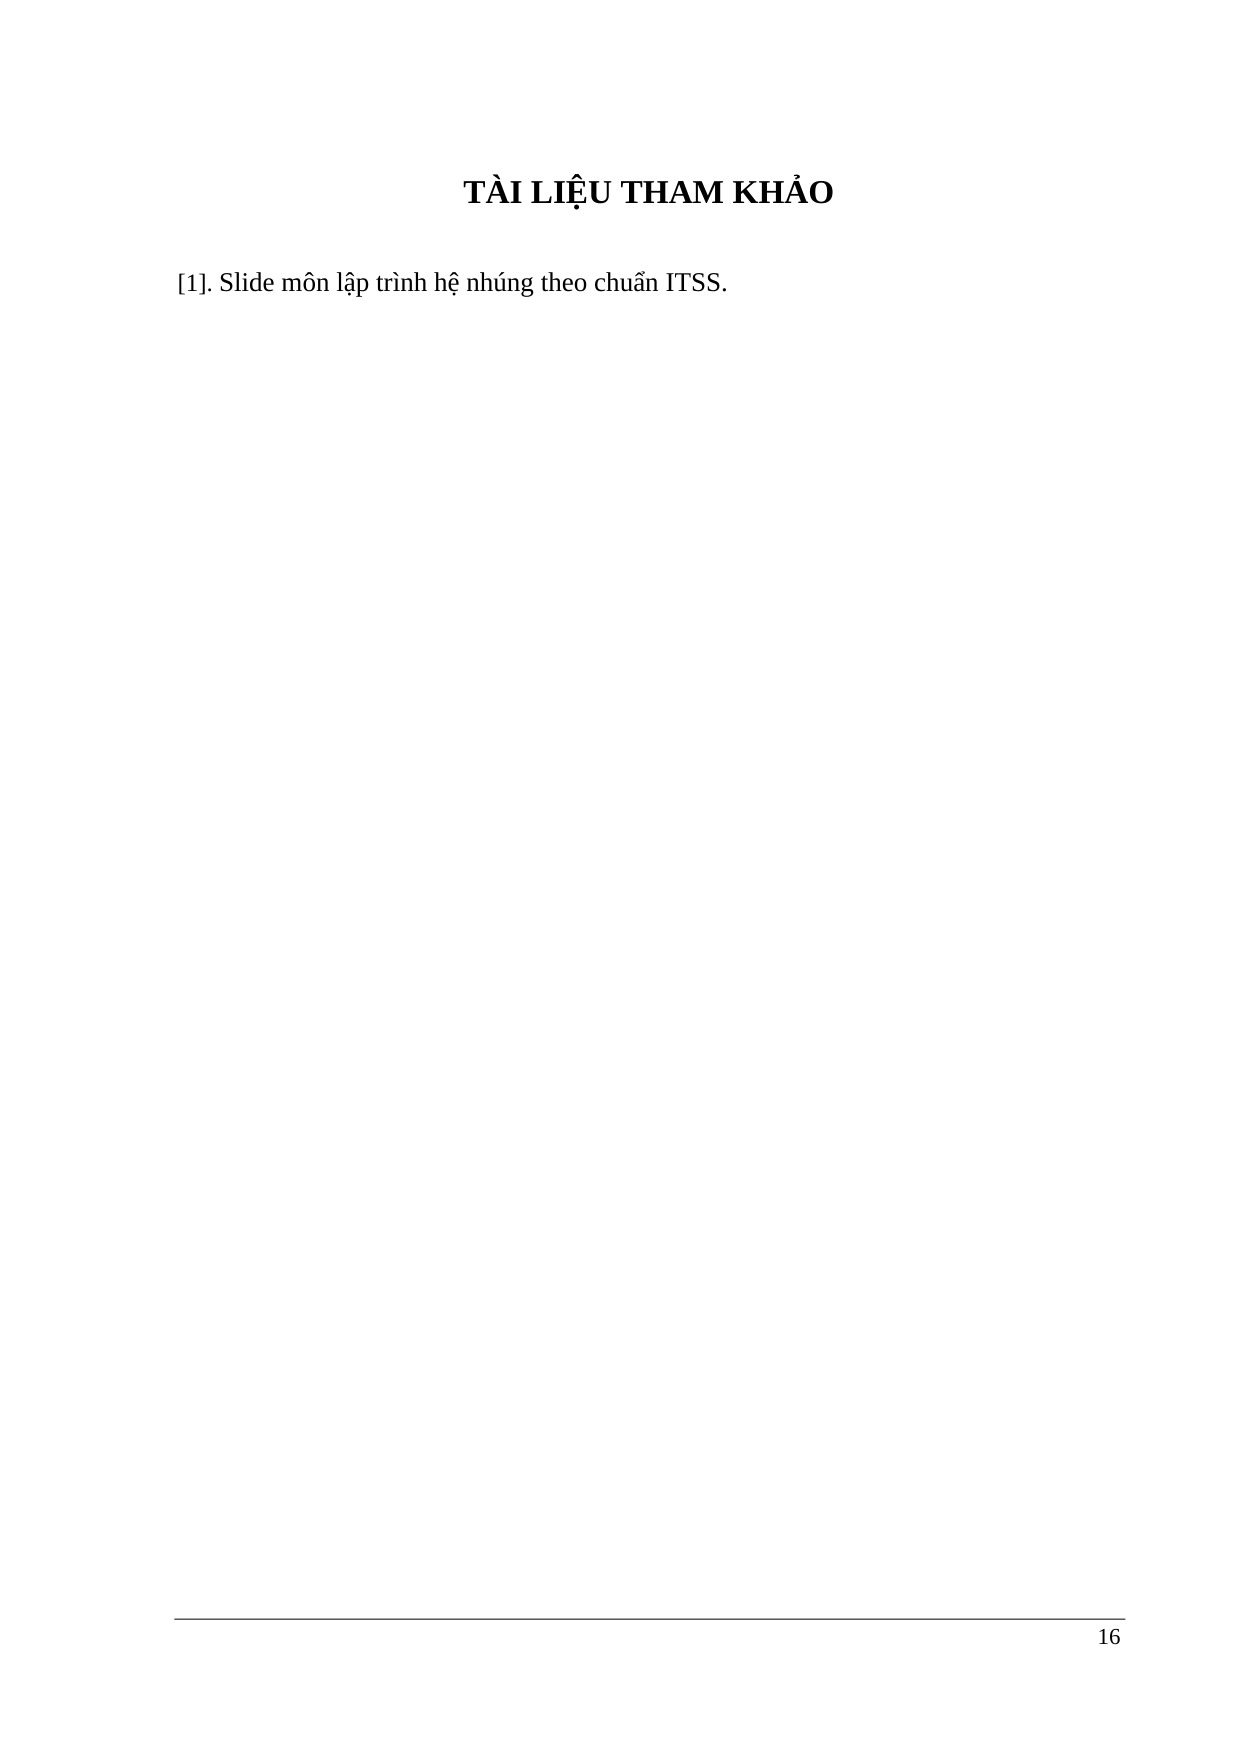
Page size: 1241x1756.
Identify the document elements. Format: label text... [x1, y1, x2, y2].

text [1]. Slide môn lập trình hệ nhúng theo chuẩn ITSS. [177, 266, 1120, 297]
subtitle TÀI LIỆU THAM KHẢO [462, 172, 835, 211]
